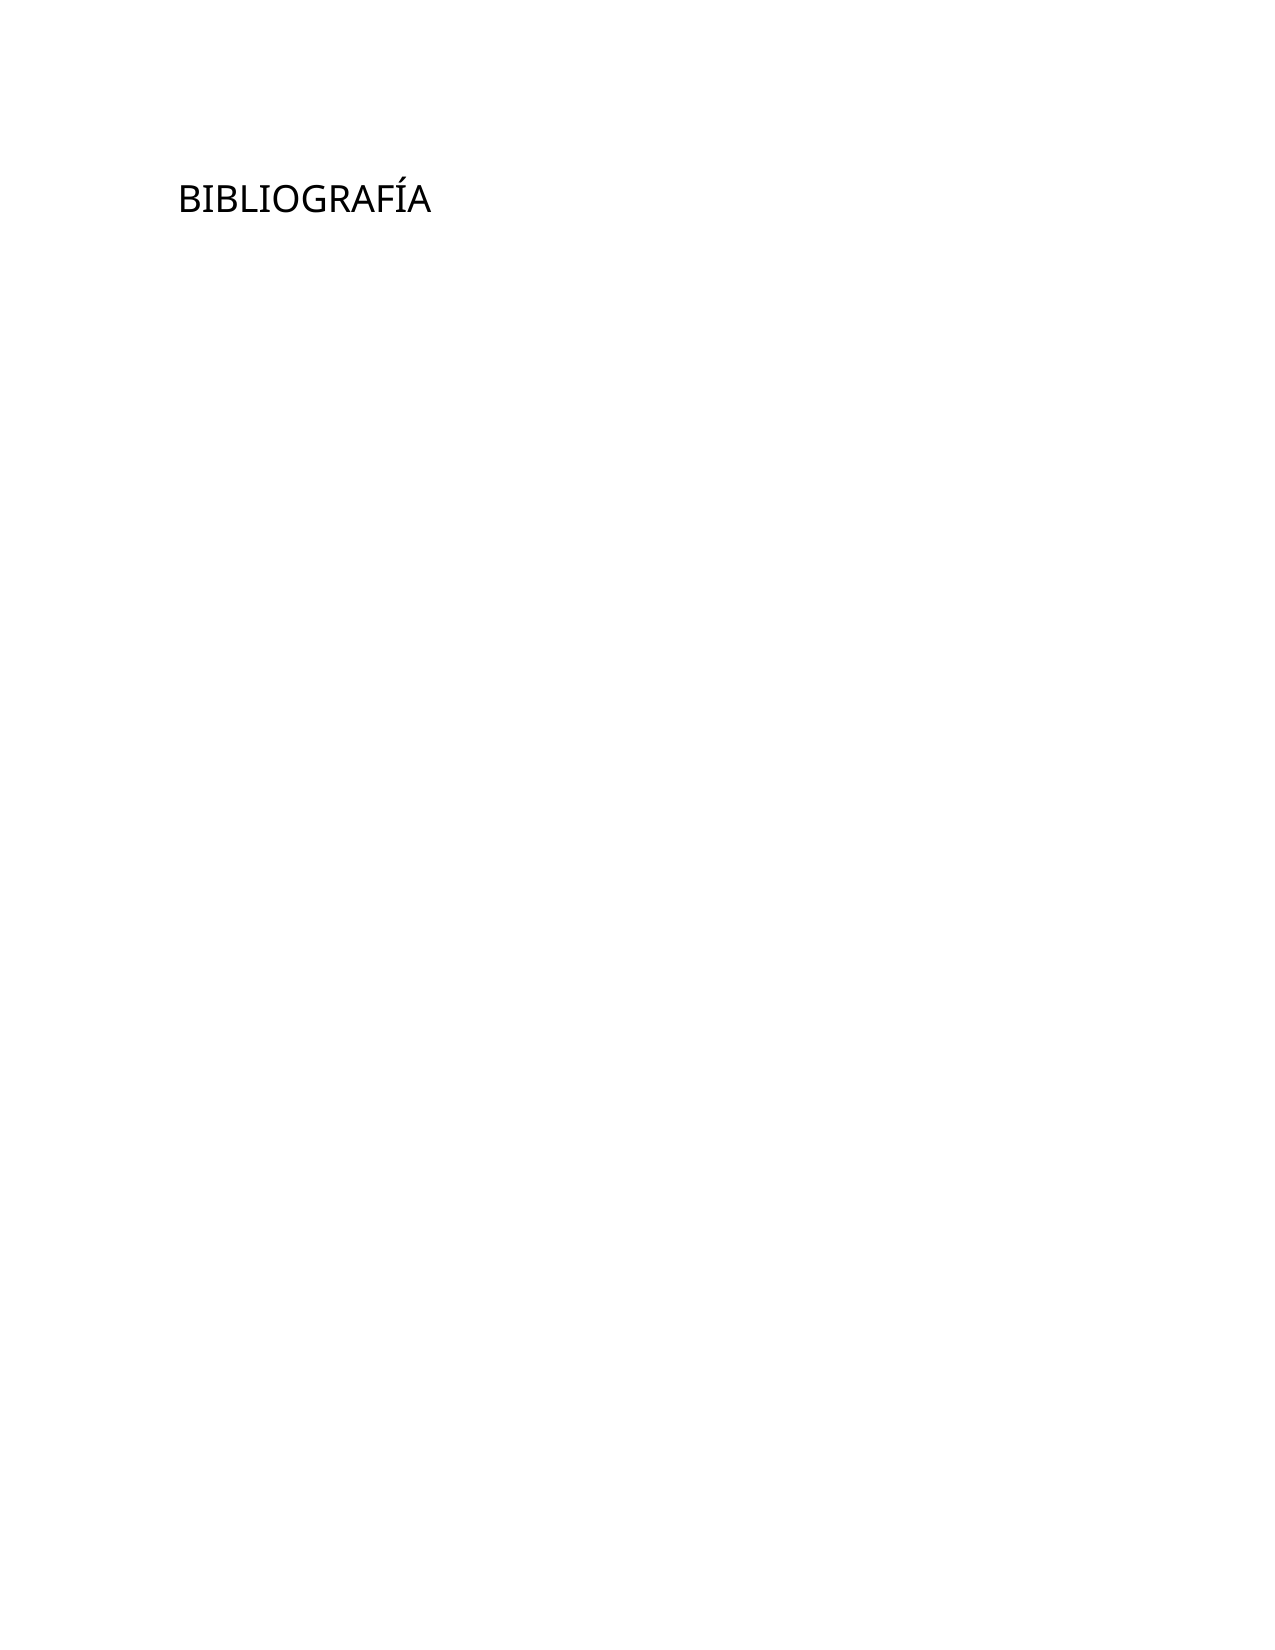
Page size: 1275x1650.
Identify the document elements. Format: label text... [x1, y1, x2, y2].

subtitle BIBLIOGRAFÍA [177, 173, 1098, 224]
